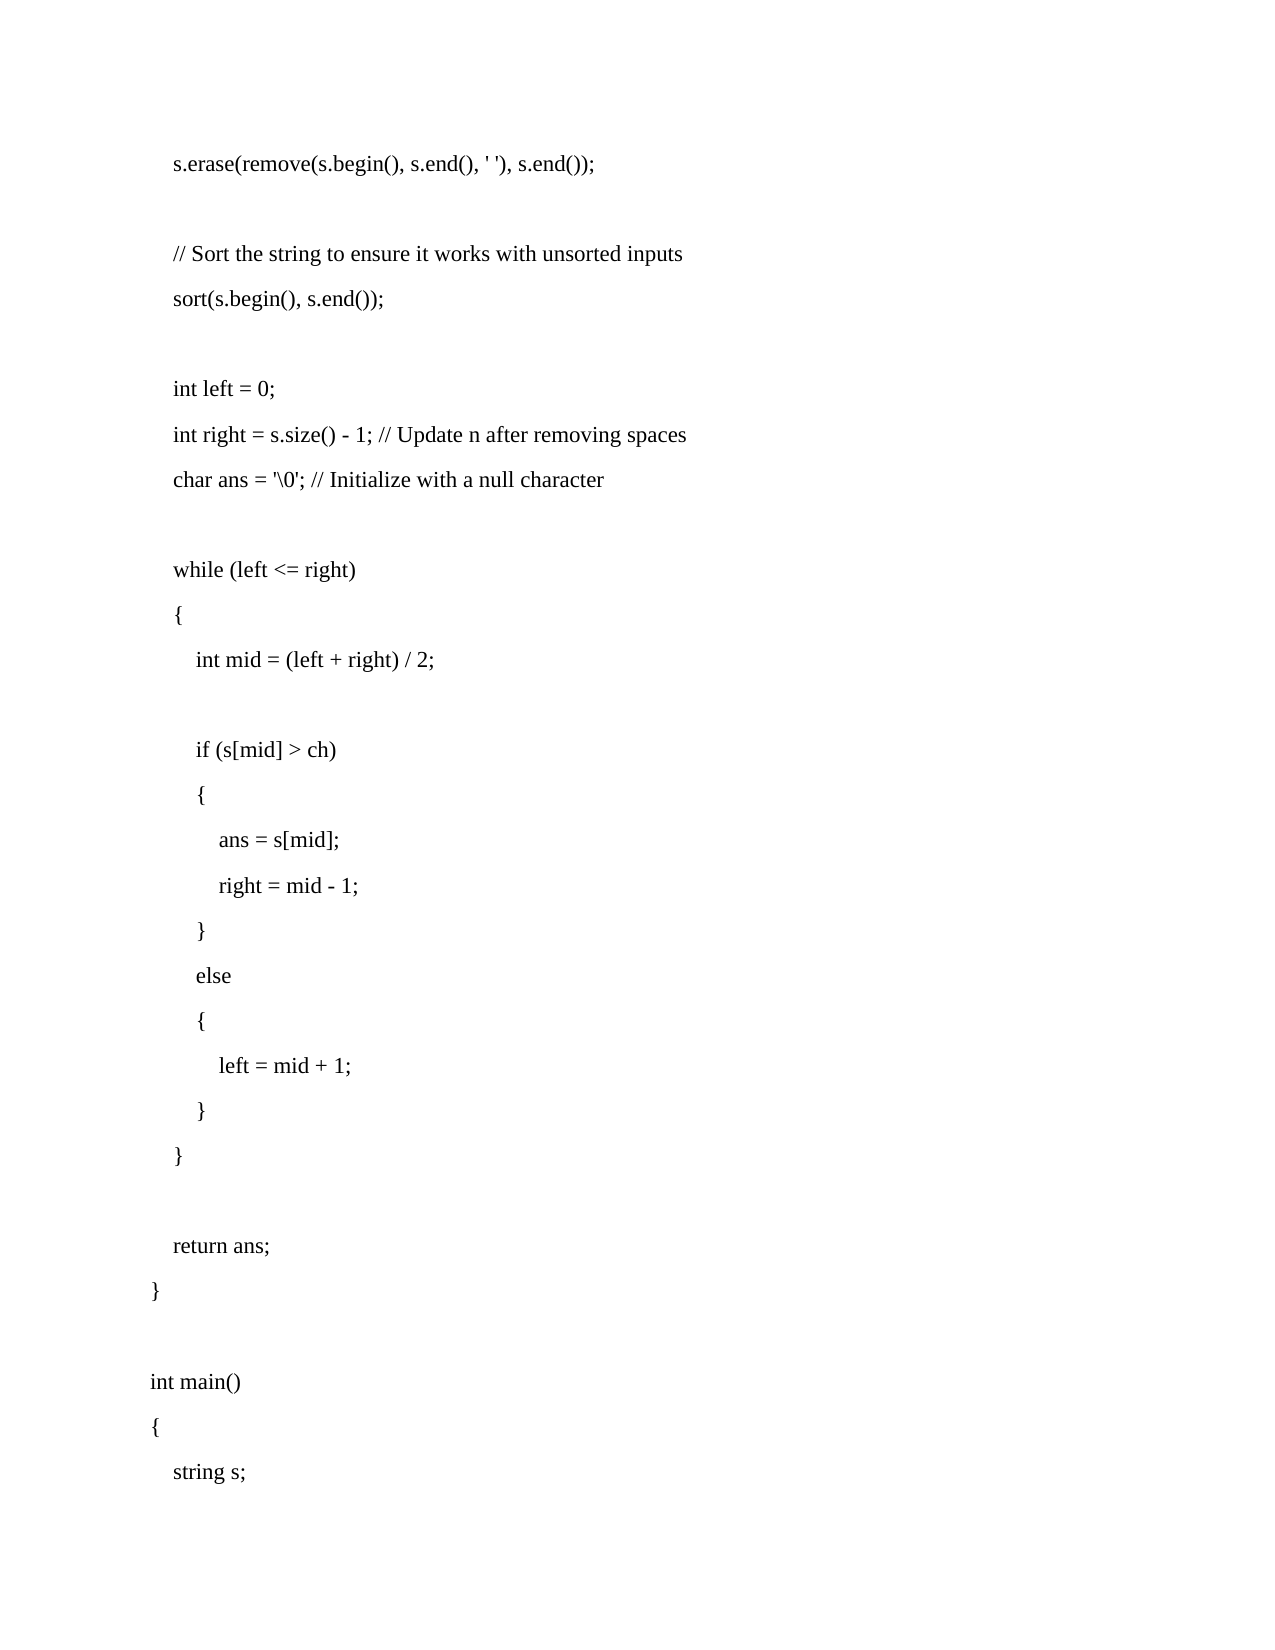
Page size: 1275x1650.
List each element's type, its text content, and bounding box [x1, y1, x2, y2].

text { [150, 601, 1125, 627]
text { [150, 781, 1125, 808]
text // Sort the string to ensure it works with unsorted inputs [150, 240, 1125, 267]
text return ans; [150, 1232, 1125, 1259]
text { [150, 1007, 1125, 1033]
text int mid = (left + right) / 2; [150, 646, 1125, 672]
text left = mid + 1; [150, 1052, 1125, 1078]
text } [150, 1142, 1125, 1169]
text char ans = '\0'; // Initialize with a null character [150, 466, 1125, 492]
text ans = s[mid]; [150, 827, 1125, 853]
text } [150, 917, 1125, 943]
text while (left <= right) [150, 556, 1125, 582]
text { [150, 1413, 1125, 1439]
text else [150, 962, 1125, 988]
text if (s[mid] > ch) [150, 736, 1125, 763]
text s.erase(remove(s.begin(), s.end(), ' '), s.end()); [150, 150, 1125, 176]
text string s; [150, 1458, 1125, 1484]
text int right = s.size() - 1; // Update n after removing spaces [150, 421, 1125, 447]
text } [150, 1278, 1125, 1304]
text right = mid - 1; [150, 872, 1125, 898]
text } [150, 1097, 1125, 1123]
text sort(s.begin(), s.end()); [150, 285, 1125, 312]
text int left = 0; [150, 376, 1125, 402]
text int main() [150, 1368, 1125, 1394]
